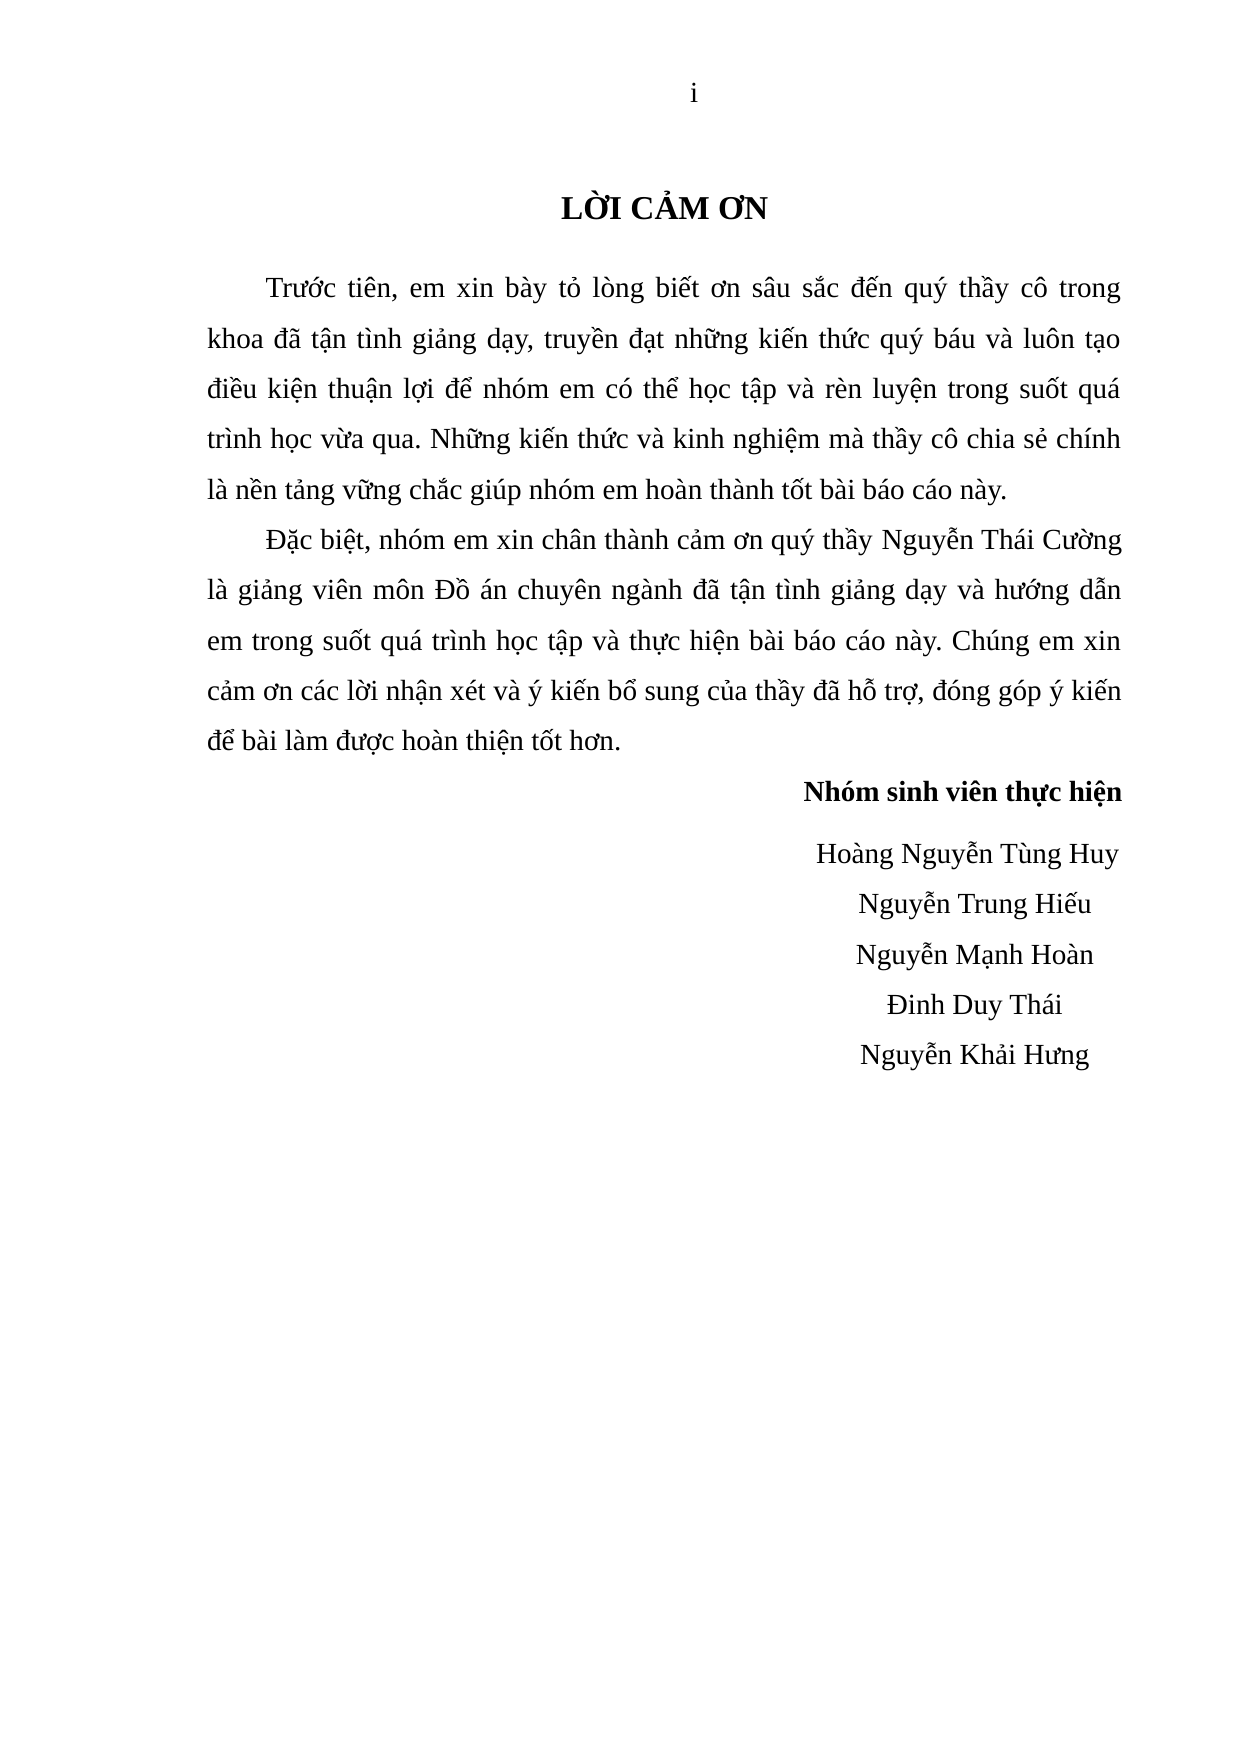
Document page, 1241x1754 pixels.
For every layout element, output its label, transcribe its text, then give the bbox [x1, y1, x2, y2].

text Đặc biệt, nhóm em xin chân thành cảm ơn quý thầy Nguyễn Thái Cường là giảng viên môn Đồ án chuyên ngành đã tận tình giảng dạy và hướng dẫn em trong suốt quá trình học tập và thực hiện bài báo cáo này. Chúng em xin cảm ơn các lời nhận xét và ý kiến bổ sung của thầy đã hỗ trợ, đóng góp ý kiến để bài làm được hoàn thiện tốt hơn. [207, 522, 1122, 757]
table_cell Nguyễn Mạnh Hoàn [753, 937, 1196, 987]
table_header Hoàng Nguyễn Tùng Huy [753, 836, 1196, 887]
text Trước tiên, em xin bày tỏ lòng biết ơn sâu sắc đến quý thầy cô trong khoa đã tận tình giảng dạy, truyền đạt những kiến thức quý báu và luôn tạo điều kiện thuận lợi để nhóm em có thể học tập và rèn luyện trong suốt quá trình học vừa qua. Những kiến thức và kinh nghiệm mà thầy cô chia sẻ chính là nền tảng vững chắc giúp nhóm em hoàn thành tốt bài báo cáo này. [207, 271, 1122, 505]
table_cell Đinh Duy Thái [753, 987, 1196, 1037]
text Nhóm sinh viên thực hiện [207, 774, 1122, 807]
table_cell Nguyễn Trung Hiếu [753, 887, 1196, 937]
subtitle LỜI CẢM ƠN [207, 188, 1122, 226]
table_cell Nguyễn Khải Hưng [753, 1037, 1196, 1087]
